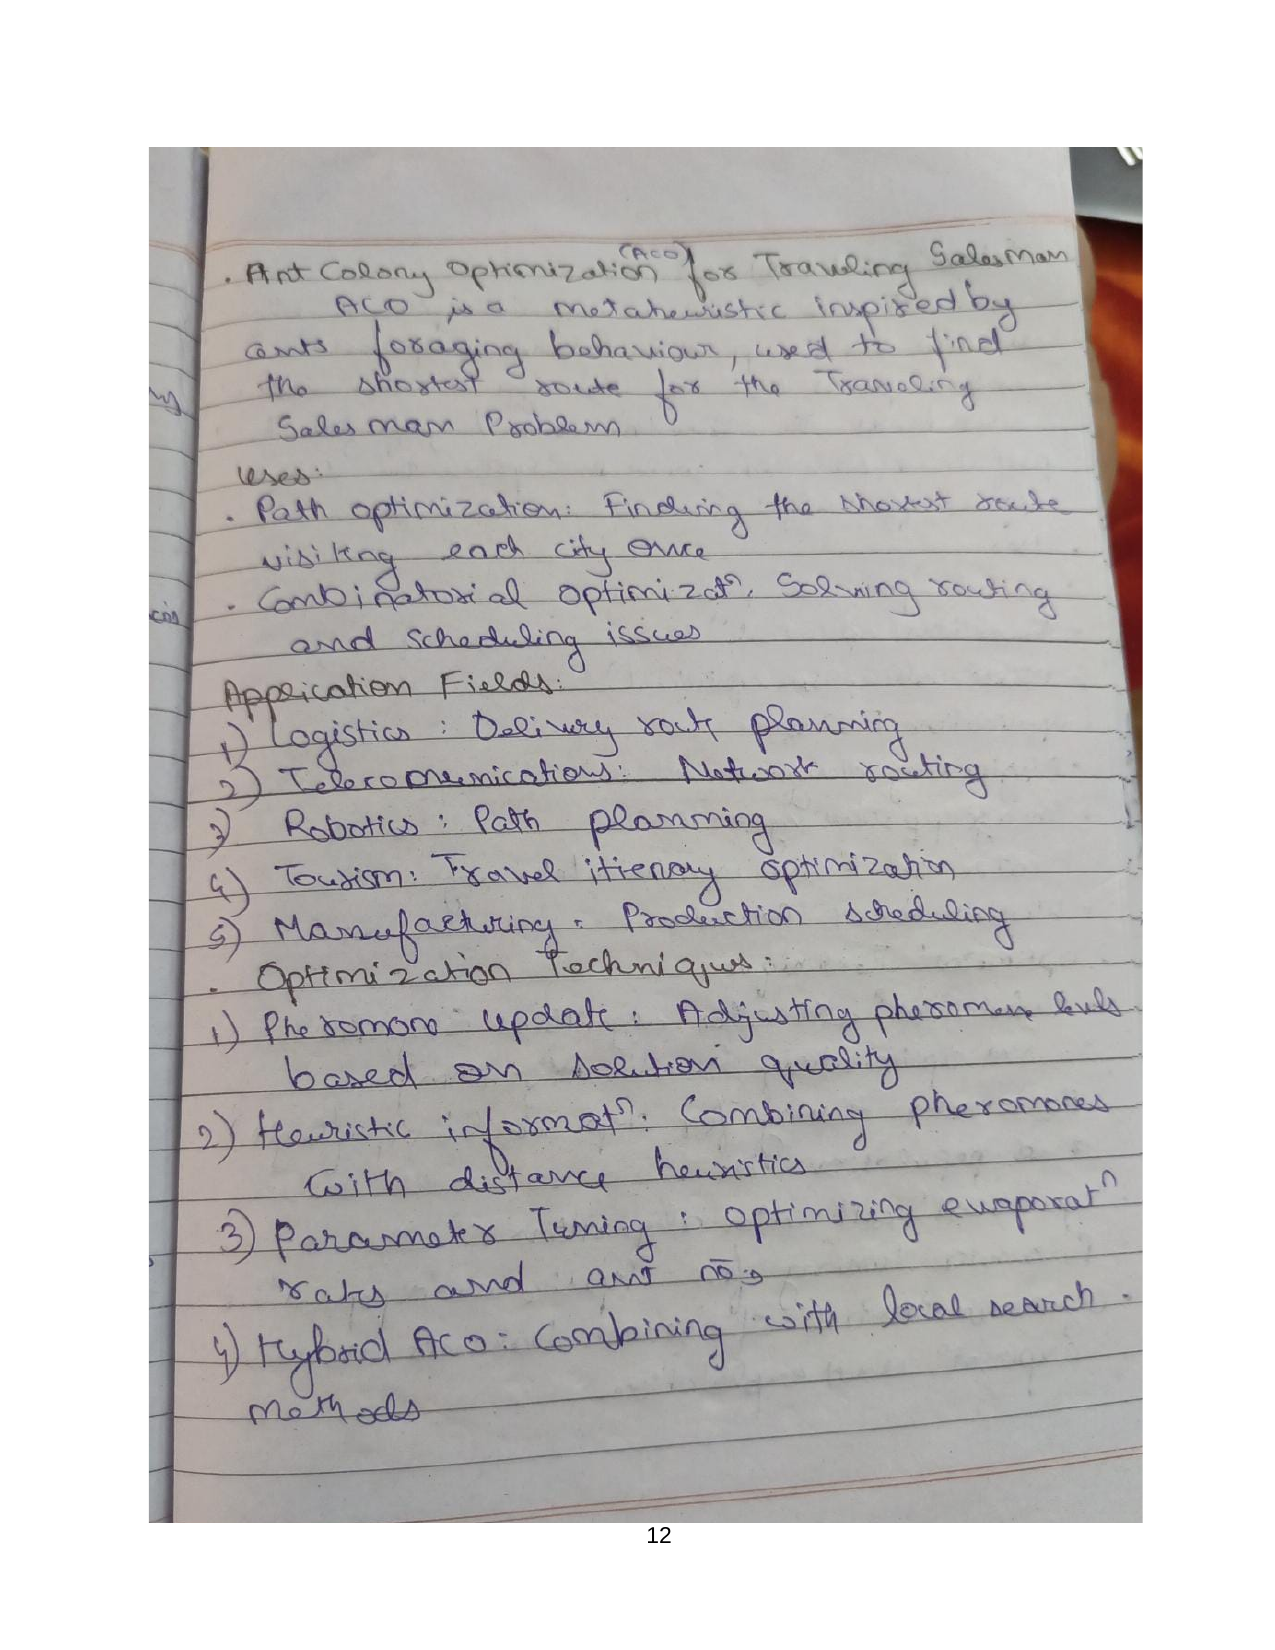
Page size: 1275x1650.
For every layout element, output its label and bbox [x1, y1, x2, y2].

picture [148, 147, 1143, 1523]
